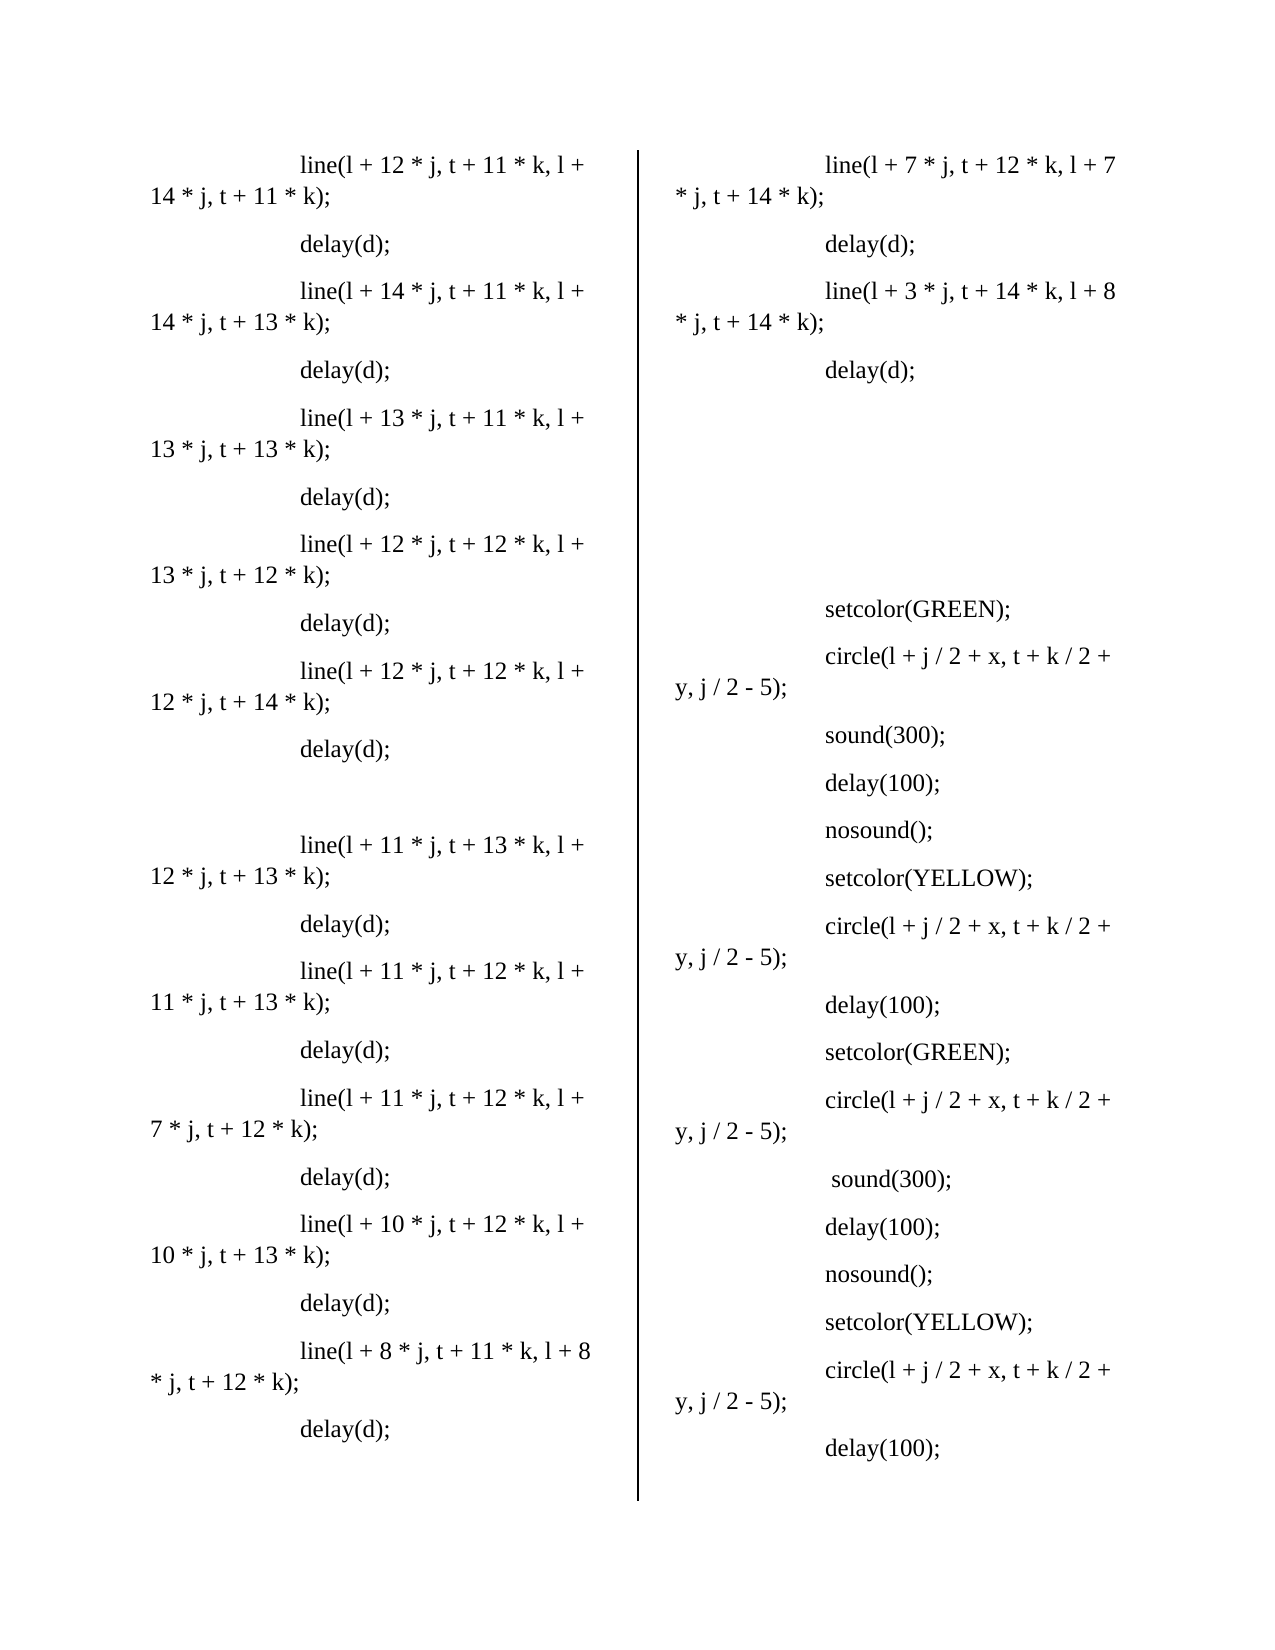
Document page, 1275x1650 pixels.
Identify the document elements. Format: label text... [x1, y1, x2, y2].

text delay(100); [675, 990, 1125, 1018]
text delay(d); [150, 1414, 600, 1443]
text delay(d); [150, 1162, 600, 1190]
text line(l + 11 * j, t + 13 * k, l + 12 * j, t + 13 * k); [150, 830, 600, 890]
text line(l + 11 * j, t + 12 * k, l + 11 * j, t + 13 * k); [150, 956, 600, 1016]
text delay(100); [675, 1433, 1125, 1462]
text circle(l + j / 2 + x, t + k / 2 + y, j / 2 - 5); [675, 911, 1125, 971]
text delay(d); [150, 482, 600, 510]
text circle(l + j / 2 + x, t + k / 2 + y, j / 2 - 5); [675, 1085, 1125, 1145]
text nosound(); [675, 816, 1125, 844]
text delay(d); [150, 355, 600, 384]
text delay(d); [150, 909, 600, 937]
text delay(100); [675, 768, 1125, 797]
text line(l + 12 * j, t + 12 * k, l + 12 * j, t + 14 * k); [150, 656, 600, 716]
text delay(d); [150, 1035, 600, 1064]
text delay(d); [150, 229, 600, 257]
text delay(d); [675, 229, 1125, 257]
text line(l + 10 * j, t + 12 * k, l + 10 * j, t + 13 * k); [150, 1209, 600, 1269]
text delay(d); [150, 734, 600, 763]
text line(l + 12 * j, t + 12 * k, l + 13 * j, t + 12 * k); [150, 529, 600, 589]
text line(l + 3 * j, t + 14 * k, l + 8 * j, t + 14 * k); [675, 276, 1125, 336]
text sound(300); [675, 1164, 1125, 1193]
text circle(l + j / 2 + x, t + k / 2 + y, j / 2 - 5); [675, 641, 1125, 701]
text line(l + 8 * j, t + 11 * k, l + 8 * j, t + 12 * k); [150, 1336, 600, 1396]
text setcolor(GREEN); [675, 1037, 1125, 1066]
text delay(100); [675, 1212, 1125, 1240]
text line(l + 14 * j, t + 11 * k, l + 14 * j, t + 13 * k); [150, 276, 600, 336]
text line(l + 11 * j, t + 12 * k, l + 7 * j, t + 12 * k); [150, 1083, 600, 1143]
text line(l + 12 * j, t + 11 * k, l + 14 * j, t + 11 * k); [150, 150, 600, 210]
text delay(d); [150, 1288, 600, 1317]
text circle(l + j / 2 + x, t + k / 2 + y, j / 2 - 5); [675, 1355, 1125, 1414]
text setcolor(YELLOW); [675, 863, 1125, 892]
text line(l + 7 * j, t + 12 * k, l + 7 * j, t + 14 * k); [675, 150, 1125, 210]
text setcolor(YELLOW); [675, 1307, 1125, 1336]
text setcolor(GREEN); [675, 594, 1125, 622]
text delay(d); [675, 355, 1125, 384]
text delay(d); [150, 608, 600, 637]
text sound(300); [675, 720, 1125, 749]
text line(l + 13 * j, t + 11 * k, l + 13 * j, t + 13 * k); [150, 403, 600, 463]
text nosound(); [675, 1259, 1125, 1288]
